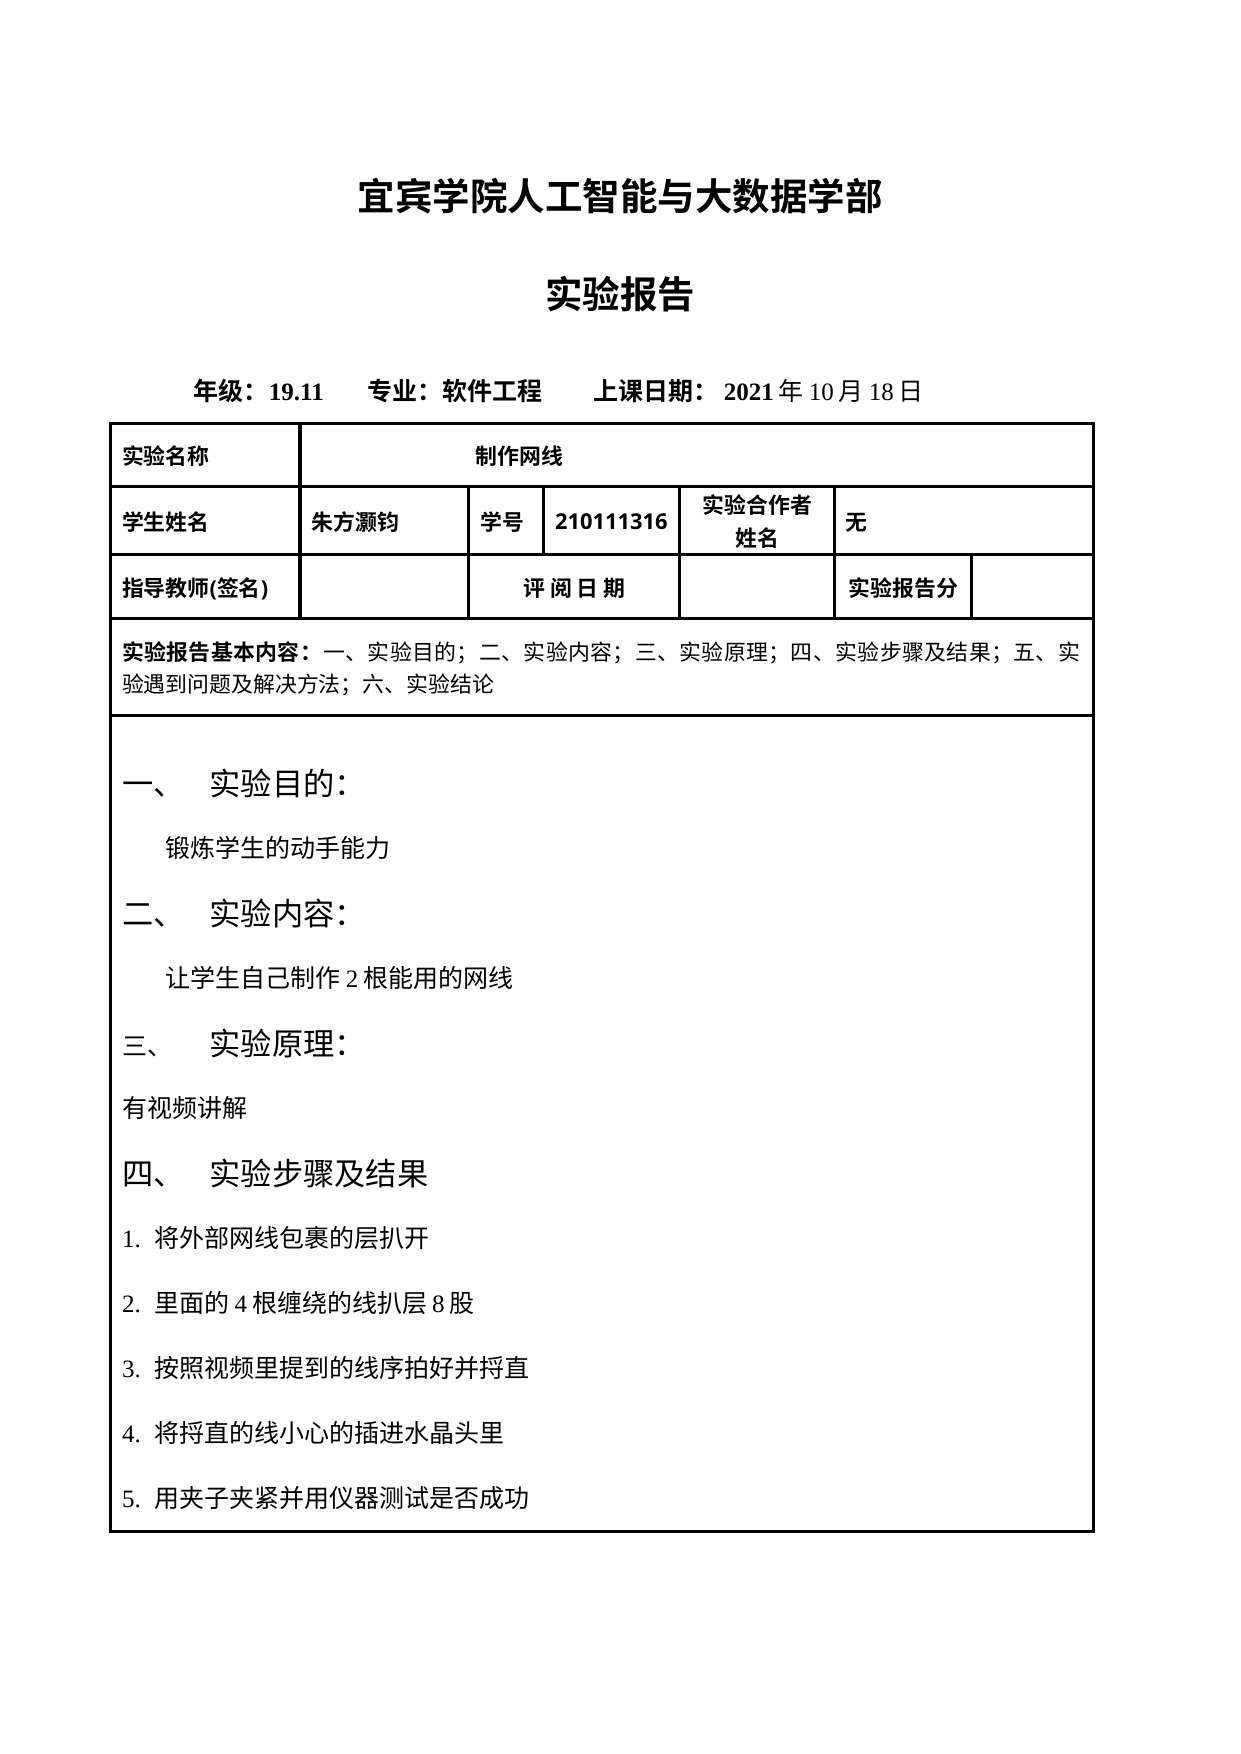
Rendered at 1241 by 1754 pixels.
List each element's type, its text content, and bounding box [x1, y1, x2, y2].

table_cell [681, 556, 833, 617]
table_cell 评 阅 日 期 [470, 556, 678, 617]
table_cell [302, 556, 467, 617]
table_cell 实验报告分 [836, 556, 970, 617]
table_header 制作网线 [302, 425, 1092, 485]
table_cell 210111316 [545, 488, 678, 553]
table_cell 实验报告基本内容：一、实验目的；二、实验内容；三、实验原理；四、实验步骤及结果；五、实验遇到问题及解决方法；六、实验结论 [112, 620, 1092, 714]
table_cell 朱方灏钧 [302, 488, 467, 553]
text 宜宾学院人工智能与大数据学部 [187, 162, 1053, 227]
table_cell 无 [836, 488, 1092, 553]
table_cell 实验合作者 姓名 [681, 488, 833, 553]
table_cell 学号 [470, 488, 542, 553]
table_header 实验名称 [112, 425, 298, 485]
table_cell [973, 556, 1092, 617]
table_cell 指导教师(签名) [112, 556, 298, 617]
table_cell 学生姓名 [112, 488, 298, 553]
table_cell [112, 717, 1092, 1529]
text 实验报告 [150, 259, 1053, 324]
text 年级：19.11 专业：软件工程 上课日期： 2021年10月18日 [187, 357, 1053, 422]
